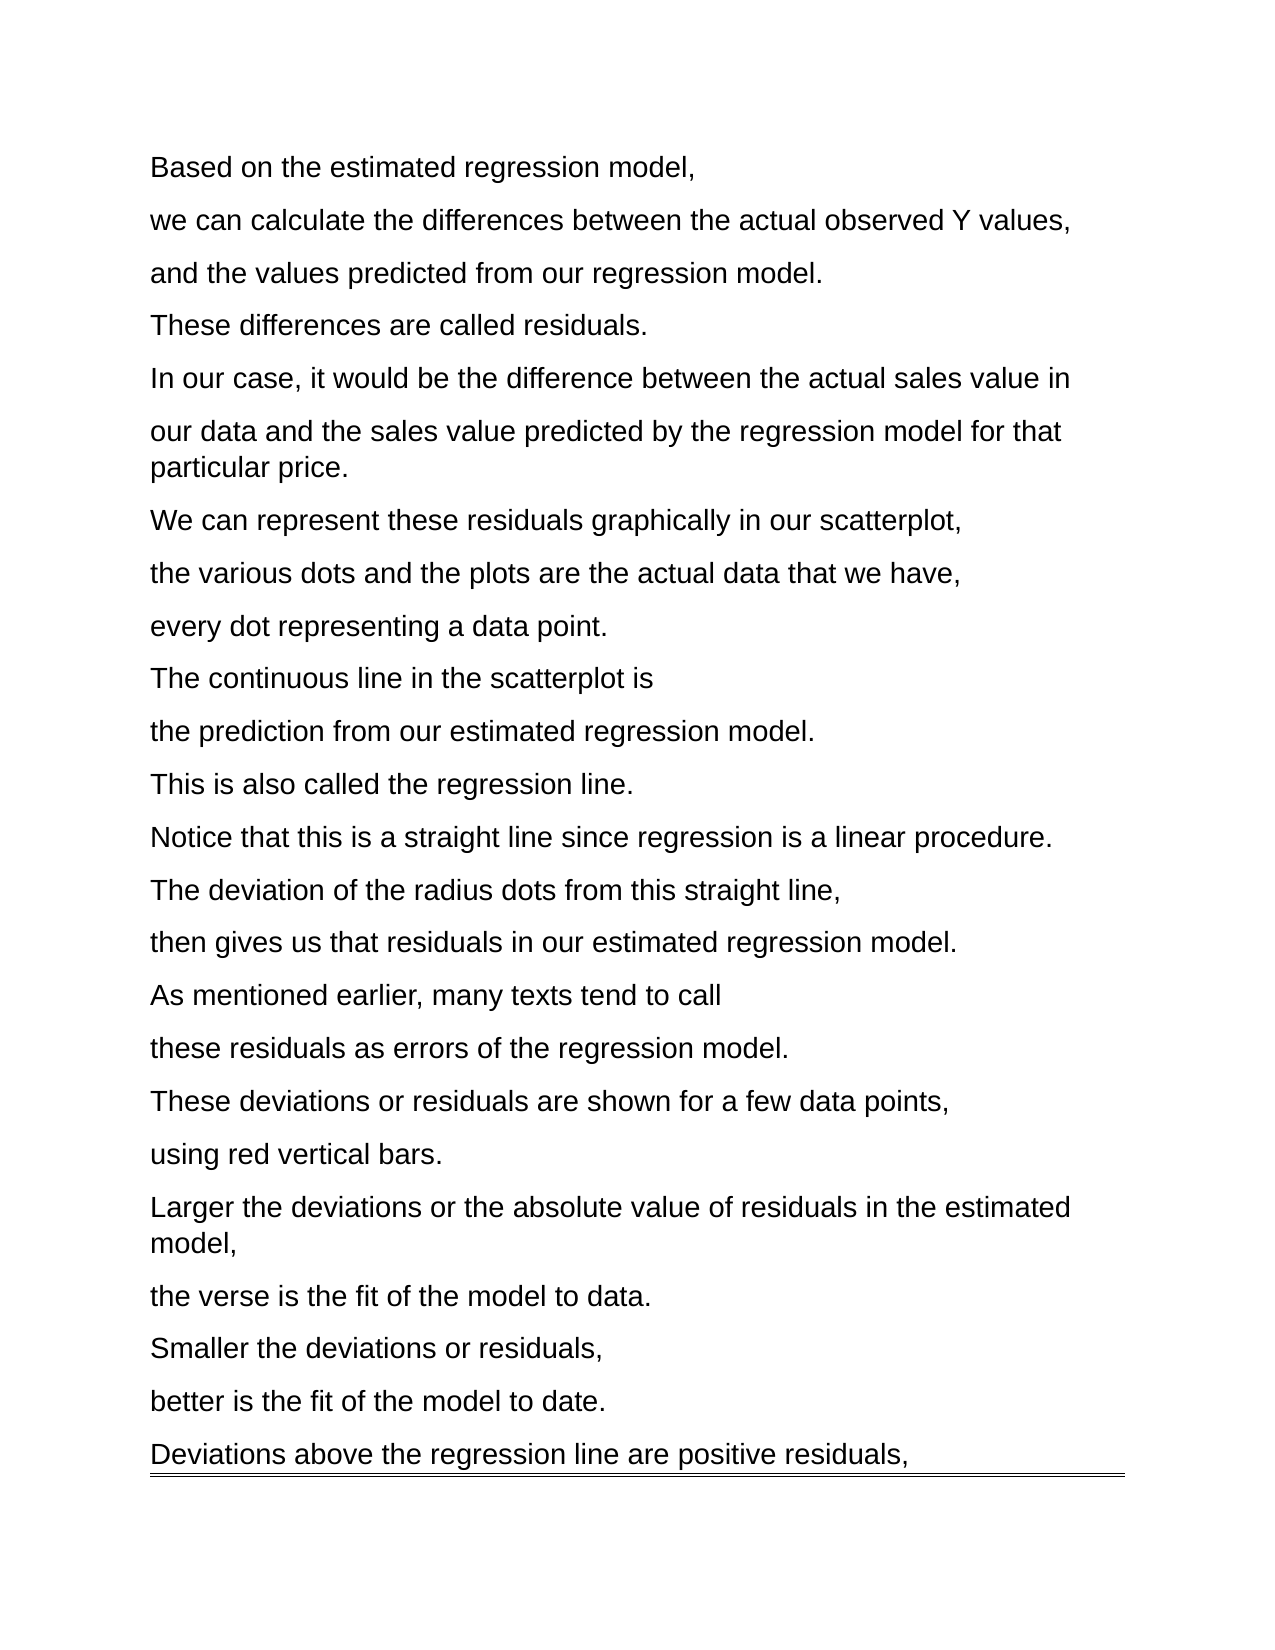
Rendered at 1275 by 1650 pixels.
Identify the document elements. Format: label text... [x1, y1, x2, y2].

text the prediction from our estimated regression model. [150, 714, 1125, 748]
text This is also called the regression line. [150, 767, 1125, 801]
text the various dots and the plots are the actual data that we have, [150, 556, 1125, 589]
text then gives us that residuals in our estimated regression model. [150, 926, 1125, 959]
text The continuous line in the scatterplot is [150, 661, 1125, 695]
text the verse is the fit of the model to data. [150, 1278, 1125, 1312]
text These differences are called residuals. [150, 308, 1125, 342]
text every dot representing a data point. [150, 609, 1125, 642]
text Notice that this is a straight line since regression is a linear procedure. [150, 820, 1125, 853]
text Larger the deviations or the absolute value of residuals in the estimated model, [150, 1189, 1125, 1259]
text these residuals as errors of the regression model. [150, 1031, 1125, 1065]
text and the values predicted from our regression model. [150, 256, 1125, 289]
text using red vertical bars. [150, 1137, 1125, 1170]
text Deviations above the regression line are positive residuals, [150, 1437, 1125, 1473]
text The deviation of the radius dots from this straight line, [150, 873, 1125, 906]
text These deviations or residuals are shown for a few data points, [150, 1084, 1125, 1117]
text better is the fit of the model to date. [150, 1384, 1125, 1418]
text In our case, it would be the difference between the actual sales value in [150, 361, 1125, 395]
text We can represent these residuals graphically in our scatterplot, [150, 503, 1125, 537]
text As mentioned earlier, many texts tend to call [150, 978, 1125, 1012]
text we can calculate the differences between the actual observed Y values, [150, 203, 1125, 236]
text our data and the sales value predicted by the regression model for that particular price. [150, 414, 1125, 484]
text Based on the estimated regression model, [150, 150, 1125, 183]
text Smaller the deviations or residuals, [150, 1331, 1125, 1365]
